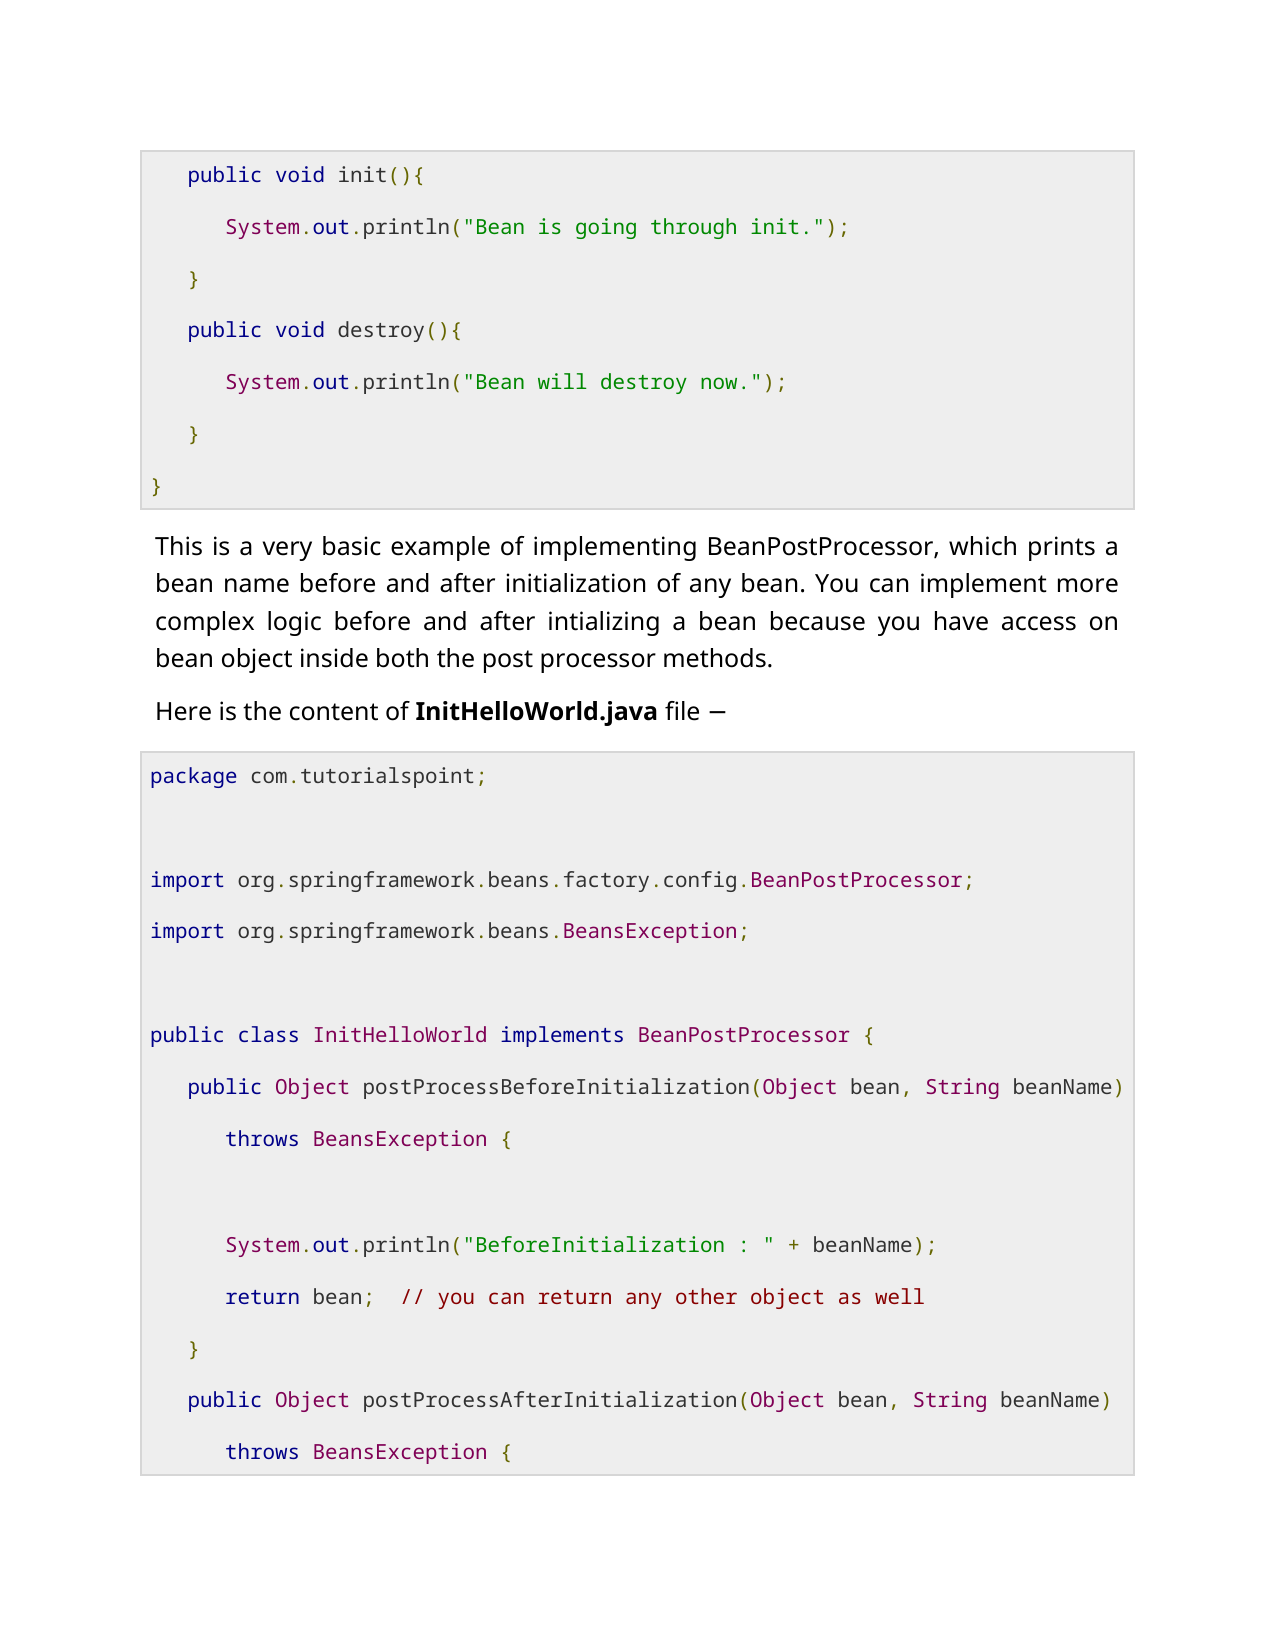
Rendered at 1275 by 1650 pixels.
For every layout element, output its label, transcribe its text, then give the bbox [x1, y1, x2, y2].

text System.out.println("BeforeInitialization : " + beanName); [142, 1220, 1133, 1258]
text public Object postProcessAfterInitialization(Object bean, String beanName) [142, 1376, 1133, 1414]
text System.out.println("Bean will destroy now."); [142, 357, 1133, 396]
text public Object postProcessBeforeInitialization(Object bean, String beanName) [142, 1062, 1133, 1101]
text Here is the content of InitHelloWorld.java file − [155, 690, 1120, 728]
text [142, 1272, 1133, 1310]
text throws BeansException { [142, 1427, 1133, 1474]
text public class InitHelloWorld implements BeanPostProcessor { [142, 1010, 1133, 1049]
text import org.springframework.beans.factory.config.BeanPostProcessor; [142, 855, 1133, 893]
text public void init(){ [142, 152, 1133, 188]
text } [142, 461, 1133, 508]
text } [142, 409, 1133, 448]
text public void destroy(){ [142, 306, 1133, 344]
text throws BeansException { [142, 1114, 1133, 1152]
text } [142, 1324, 1133, 1362]
text This is a very basic example of implementing BeanPostProcessor, which prints a bean name before and after initialization of any bean. You can implement more complex logic before and after intializing a bean because you have access on bean object inside both the post processor methods. [155, 525, 1120, 675]
text package com.tutorialspoint; [142, 753, 1133, 789]
text } [142, 254, 1133, 292]
text import org.springframework.beans.BeansException; [142, 907, 1133, 945]
text System.out.println("Bean is going through init."); [142, 202, 1133, 240]
